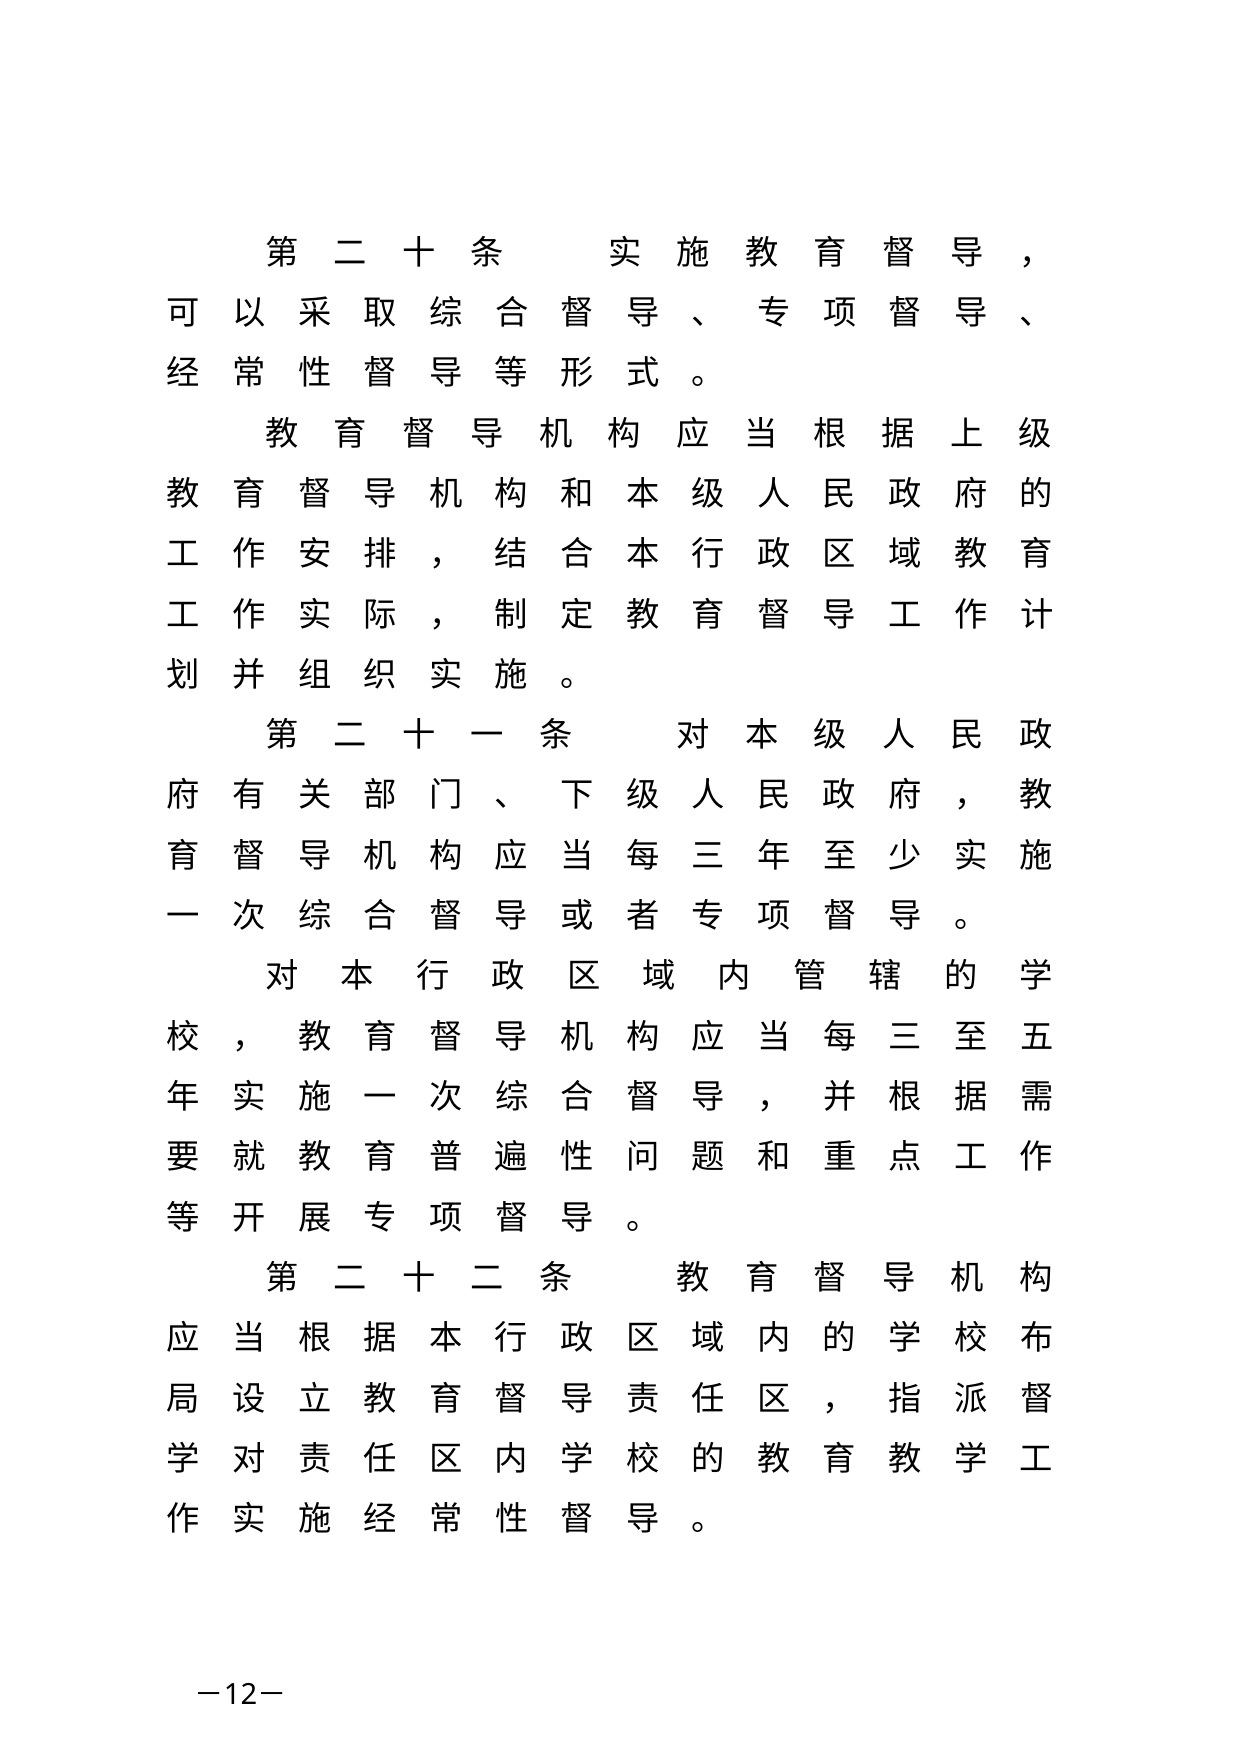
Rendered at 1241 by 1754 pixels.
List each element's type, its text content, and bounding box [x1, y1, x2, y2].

text 教育督导机构应当根据上级教育督导机构和本级人民政府的工作安排，结合本行政区域教育工作实际，制定教育督导工作计划并组织实施。 [167, 400, 1085, 702]
text 第二十一条 对本级人民政府有关部门、下级人民政府，教育督导机构应当每三年至少实施一次综合督导或者专项督导。 [167, 702, 1085, 943]
text 对本行政区域内管辖的学校，教育督导机构应当每三至五年实施一次综合督导，并根据需要就教育普遍性问题和重点工作等开展专项督导。 [167, 943, 1085, 1245]
text 第二十条 实施教育督导，可以采取综合督导、专项督导、经常性督导等形式。 [167, 219, 1085, 400]
text 第二十二条 教育督导机构应当根据本行政区域内的学校布局设立教育督导责任区，指派督学对责任区内学校的教育教学工作实施经常性督导。 [167, 1245, 1085, 1546]
